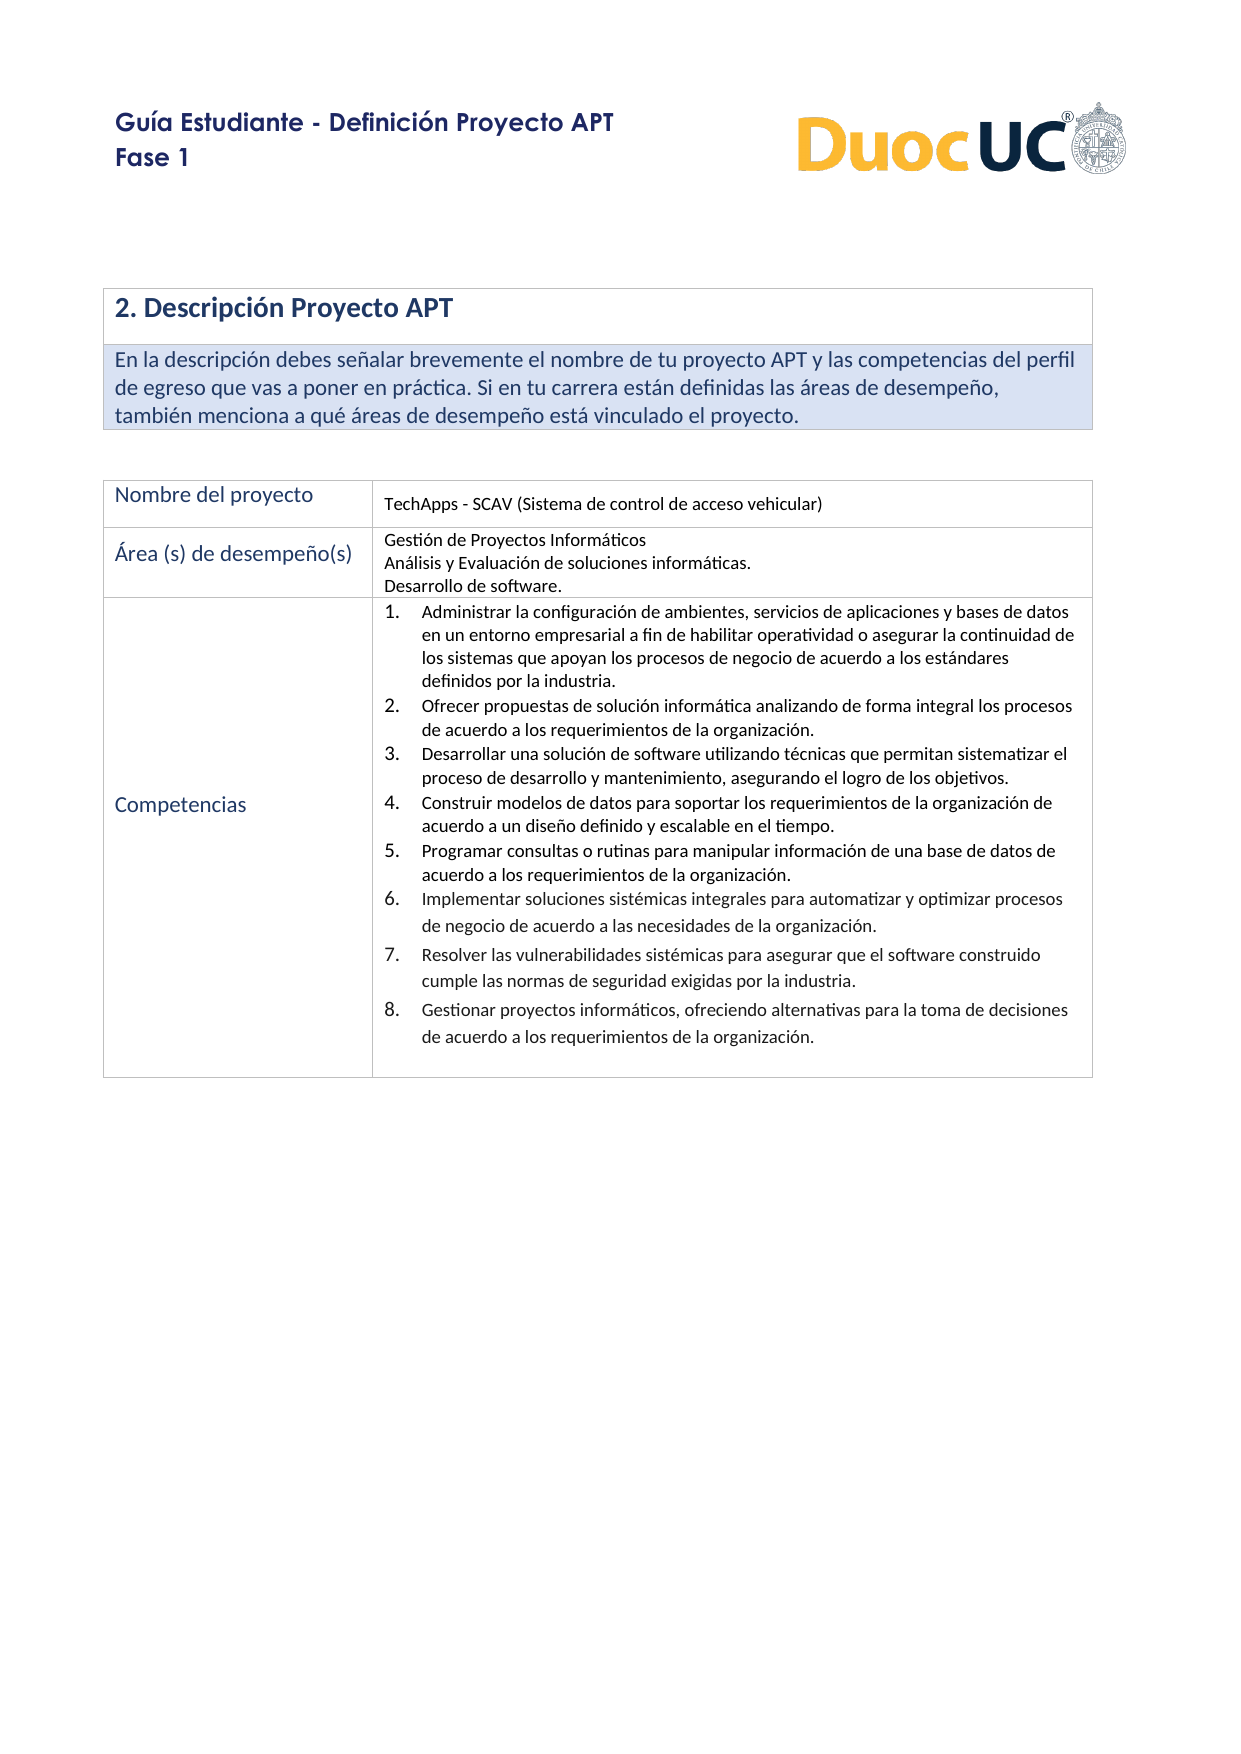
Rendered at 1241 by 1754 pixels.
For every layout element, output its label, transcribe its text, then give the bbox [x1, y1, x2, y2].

table_header TechApps - SCAV (Sistema de control de acceso vehicular) [373, 481, 1092, 527]
table_cell Administrar la configuración de ambientes, servicios de aplicaciones y bases de datos en un entorno empresarial a fin de habilitar operatividad o asegurar la continuidad de los sistemas que apoyan los procesos de negocio de acuerdo a los estándares definidos por la industria. Ofrecer propuestas de solución informática analizando de forma integral los procesos de acuerdo a los requerimientos de la organización. Desarrollar una solución de software utilizando técnicas que permitan sistematizar el proceso de desarrollo y mantenimiento, asegurando el logro de los objetivos. Construir modelos de datos para soportar los requerimientos de la organización de acuerdo a un diseño definido y escalable en el tiempo. Programar consultas o rutinas para manipular información de una base de datos de acuerdo a los requerimientos de la organización. Implementar soluciones sistémicas integrales para automatizar y optimizar procesos de negocio de acuerdo a las necesidades de la organización. Resolver las vulnerabilidades sistémicas para asegurar que el software construido cumple las normas de seguridad exigidas por la industria. Gestionar proyectos informáticos, ofreciendo alternativas para la toma de decisiones de acuerdo a los requerimientos de la organización. [373, 598, 1092, 1077]
table_header 2. Descripción Proyecto APT [104, 289, 1092, 344]
table_cell En la descripción debes señalar brevemente el nombre de tu proyecto APT y las competencias del perfil de egreso que vas a poner en práctica. Si en tu carrera están definidas las áreas de desempeño, también menciona a qué áreas de desempeño está vinculado el proyecto. [104, 345, 1092, 429]
table_cell Gestión de Proyectos Informáticos Análisis y Evaluación de soluciones informáticas. Desarrollo de software. [373, 528, 1092, 597]
picture [798, 102, 1126, 174]
table_cell Competencias [104, 598, 372, 1077]
table_header Nombre del proyecto [104, 481, 372, 527]
table_cell Área (s) de desempeño(s) [104, 528, 372, 597]
